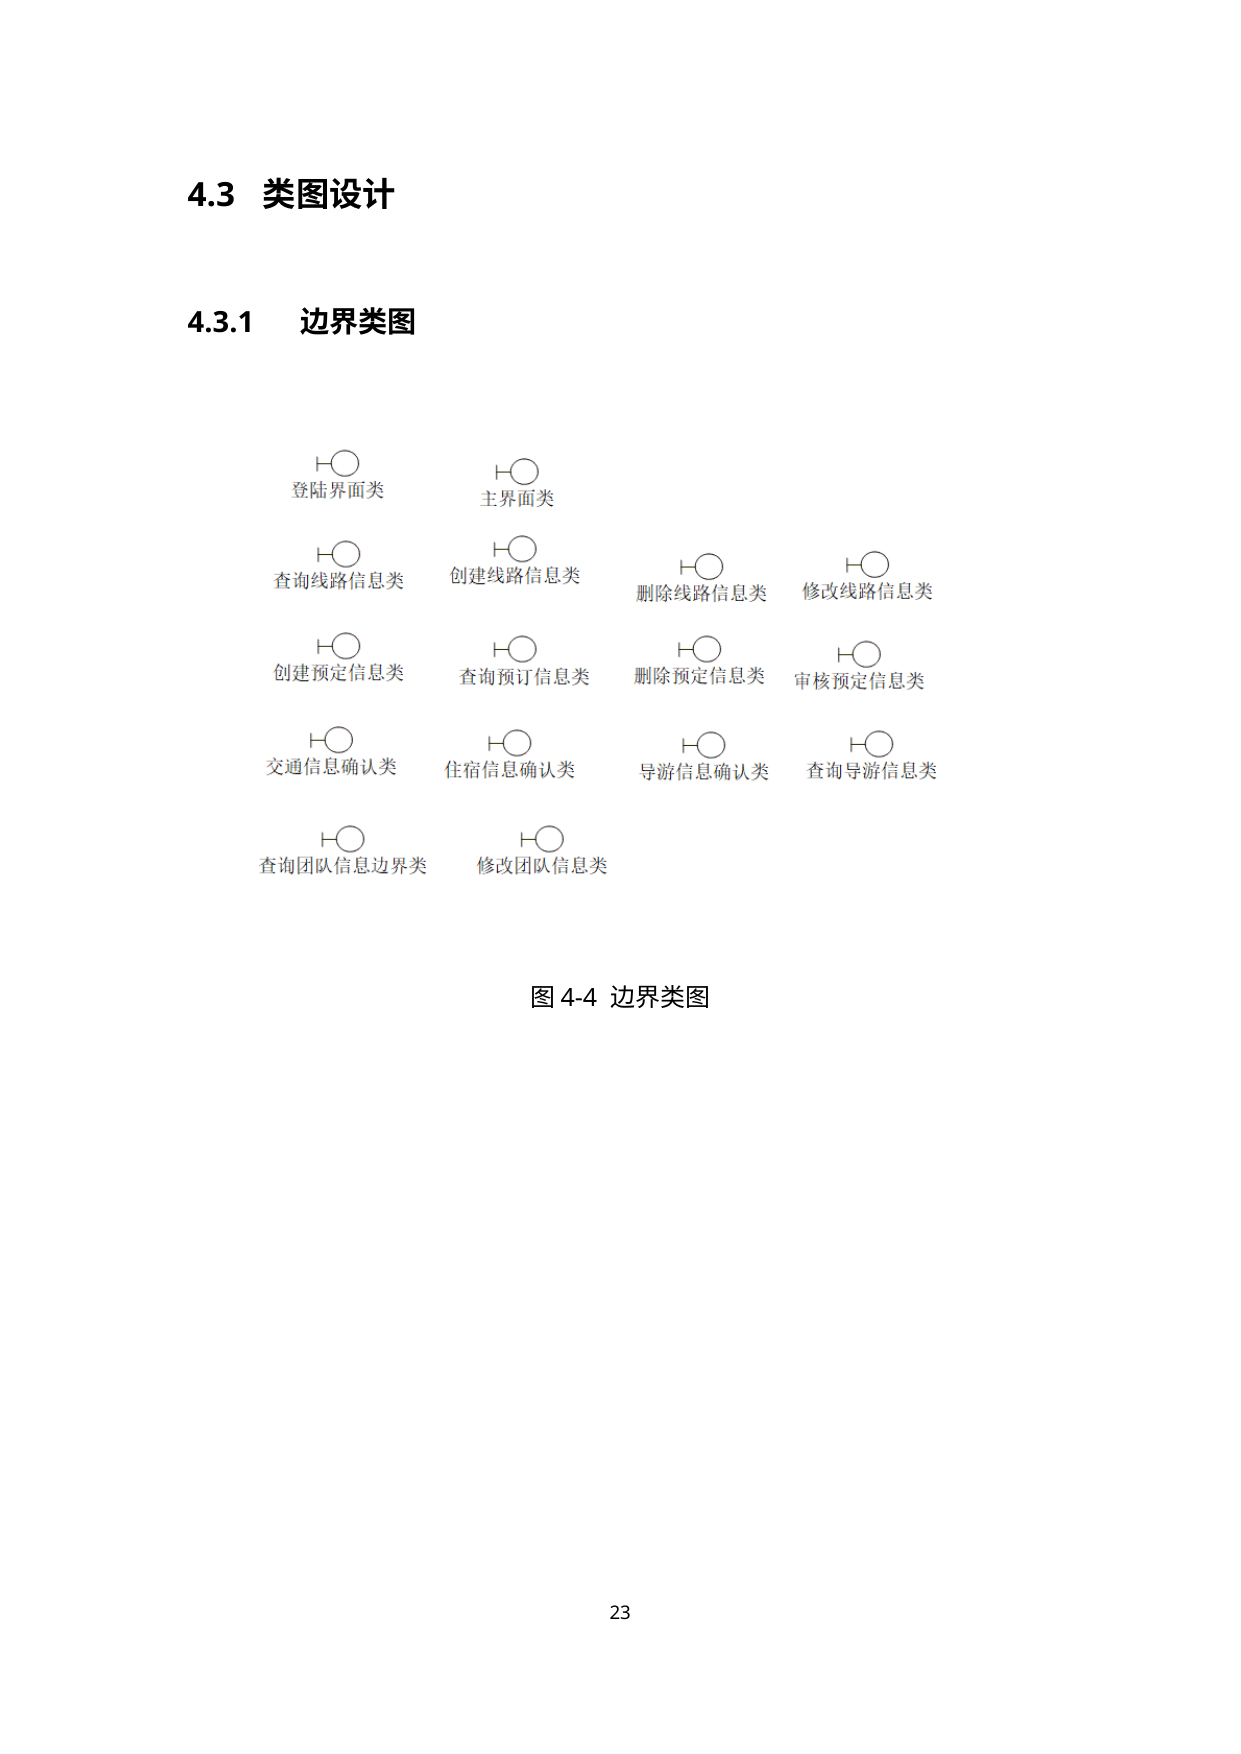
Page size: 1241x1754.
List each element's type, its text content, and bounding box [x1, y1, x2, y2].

subtitle 类图设计 [187, 160, 1053, 225]
text 图4-4 边界类图 [187, 963, 1053, 1028]
picture [209, 410, 1032, 937]
subtitle 边界类图 [187, 287, 1053, 352]
